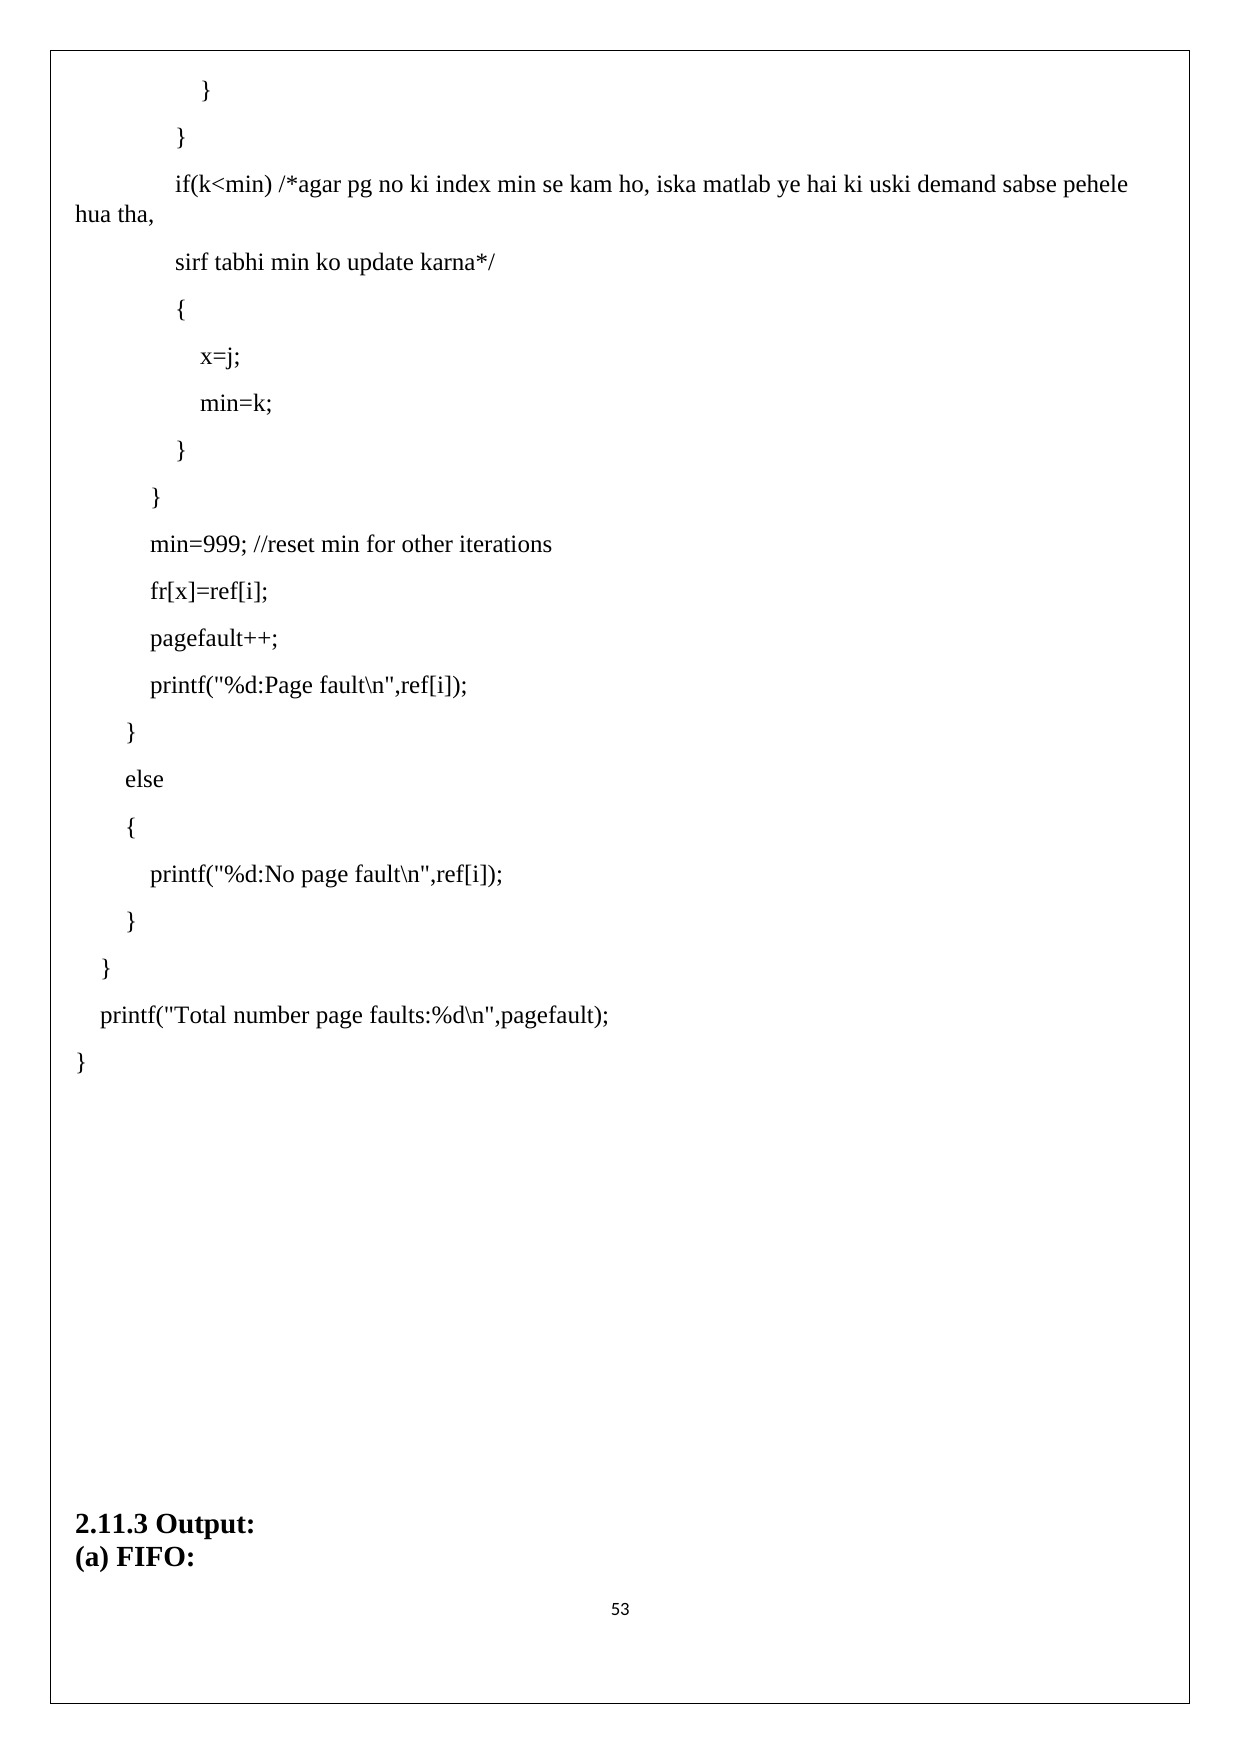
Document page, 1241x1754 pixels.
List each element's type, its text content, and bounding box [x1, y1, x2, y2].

text } [75, 1047, 1165, 1076]
text printf("%d:Page fault\n",ref[i]); [75, 670, 1165, 699]
text } [75, 717, 1165, 746]
text } [75, 75, 1165, 104]
text fr[x]=ref[i]; [75, 576, 1165, 605]
text min=k; [75, 388, 1165, 417]
text printf("%d:No page fault\n",ref[i]); [75, 859, 1165, 887]
text sirf tabhi min ko update karna*/ [75, 247, 1165, 275]
text } [75, 953, 1165, 982]
text { [75, 294, 1165, 322]
text x=j; [75, 341, 1165, 369]
text 2.11.3 Output: [75, 1506, 1165, 1539]
text min=999; //reset min for other iterations [75, 529, 1165, 558]
text printf("Total number page faults:%d\n",pagefault); [75, 1000, 1165, 1029]
text } [75, 482, 1165, 511]
text if(k<min) /*agar pg no ki index min se kam ho, iska matlab ye hai ki uski demand sabse pehele hua tha, [75, 169, 1165, 228]
text } [75, 435, 1165, 464]
text } [75, 122, 1165, 151]
text } [75, 906, 1165, 934]
text else [75, 764, 1165, 793]
text { [75, 812, 1165, 840]
text pagefault++; [75, 623, 1165, 652]
list FIFO: [75, 1539, 1165, 1573]
